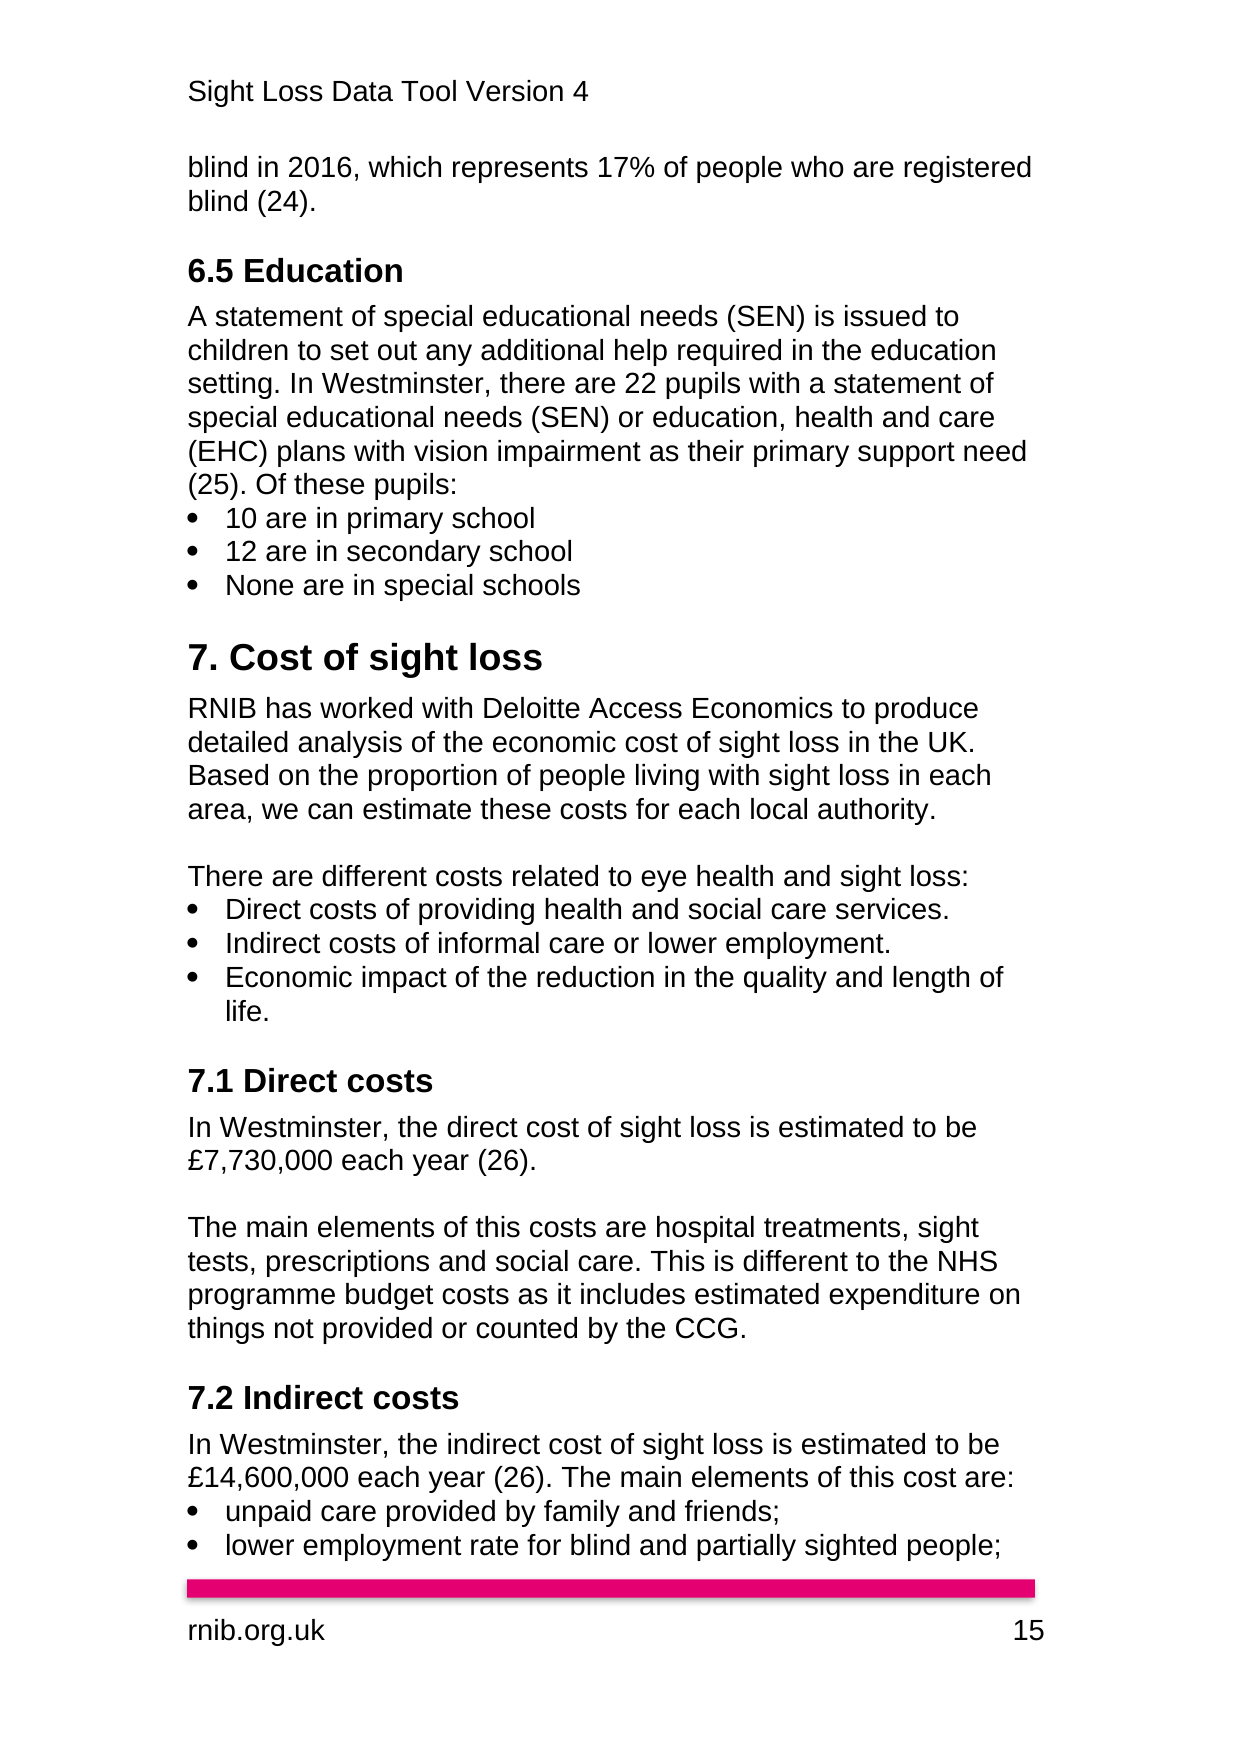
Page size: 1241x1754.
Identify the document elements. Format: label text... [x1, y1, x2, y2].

list unpaid care provided by family and friends; [187, 1494, 1053, 1528]
list In Westminster, the direct cost of sight loss is estimated to be £7,730,000 each year (26). [187, 1109, 1053, 1177]
list 10 are in primary school [187, 501, 1053, 534]
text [187, 150, 1053, 217]
text A statement of special educational needs (SEN) is issued to children to set out any additional help required in the education setting. In Westminster, there are 22 pupils with a statement of special educational needs (SEN) or education, health and care (EHC) plans with vision impairment as their primary support need (25). Of these pupils: [187, 299, 1053, 501]
list Indirect costs of informal care or lower employment. [187, 926, 1053, 960]
list The main elements of this costs are hospital treatments, sight tests, prescriptions and social care. This is different to the NHS programme budget costs as it includes estimated expenditure on things not provided or counted by the CCG. [187, 1210, 1053, 1344]
text RNIB has worked with Deloitte Access Economics to produce detailed analysis of the economic cost of sight loss in the UK. Based on the proportion of people living with sight loss in each area, we can estimate these costs for each local authority. [187, 691, 1053, 825]
subtitle 7.1 Direct costs [187, 1061, 1053, 1099]
subtitle 6.5 Education [187, 251, 1053, 289]
subtitle 7. Cost of sight loss [187, 636, 1053, 679]
list Direct costs of providing health and social care services. [187, 892, 1053, 926]
list In Westminster, the indirect cost of sight loss is estimated to be £14,600,000 each year (26). The main elements of this cost are: [187, 1427, 1053, 1494]
list lower employment rate for blind and partially sighted people; [187, 1528, 1053, 1561]
subtitle 7.2 Indirect costs [187, 1378, 1053, 1416]
list Economic impact of the reduction in the quality and length of life. [187, 960, 1053, 1027]
list None are in special schools [187, 568, 1053, 602]
text There are different costs related to eye health and sight loss: [187, 859, 1053, 892]
list 12 are in secondary school [187, 534, 1053, 568]
